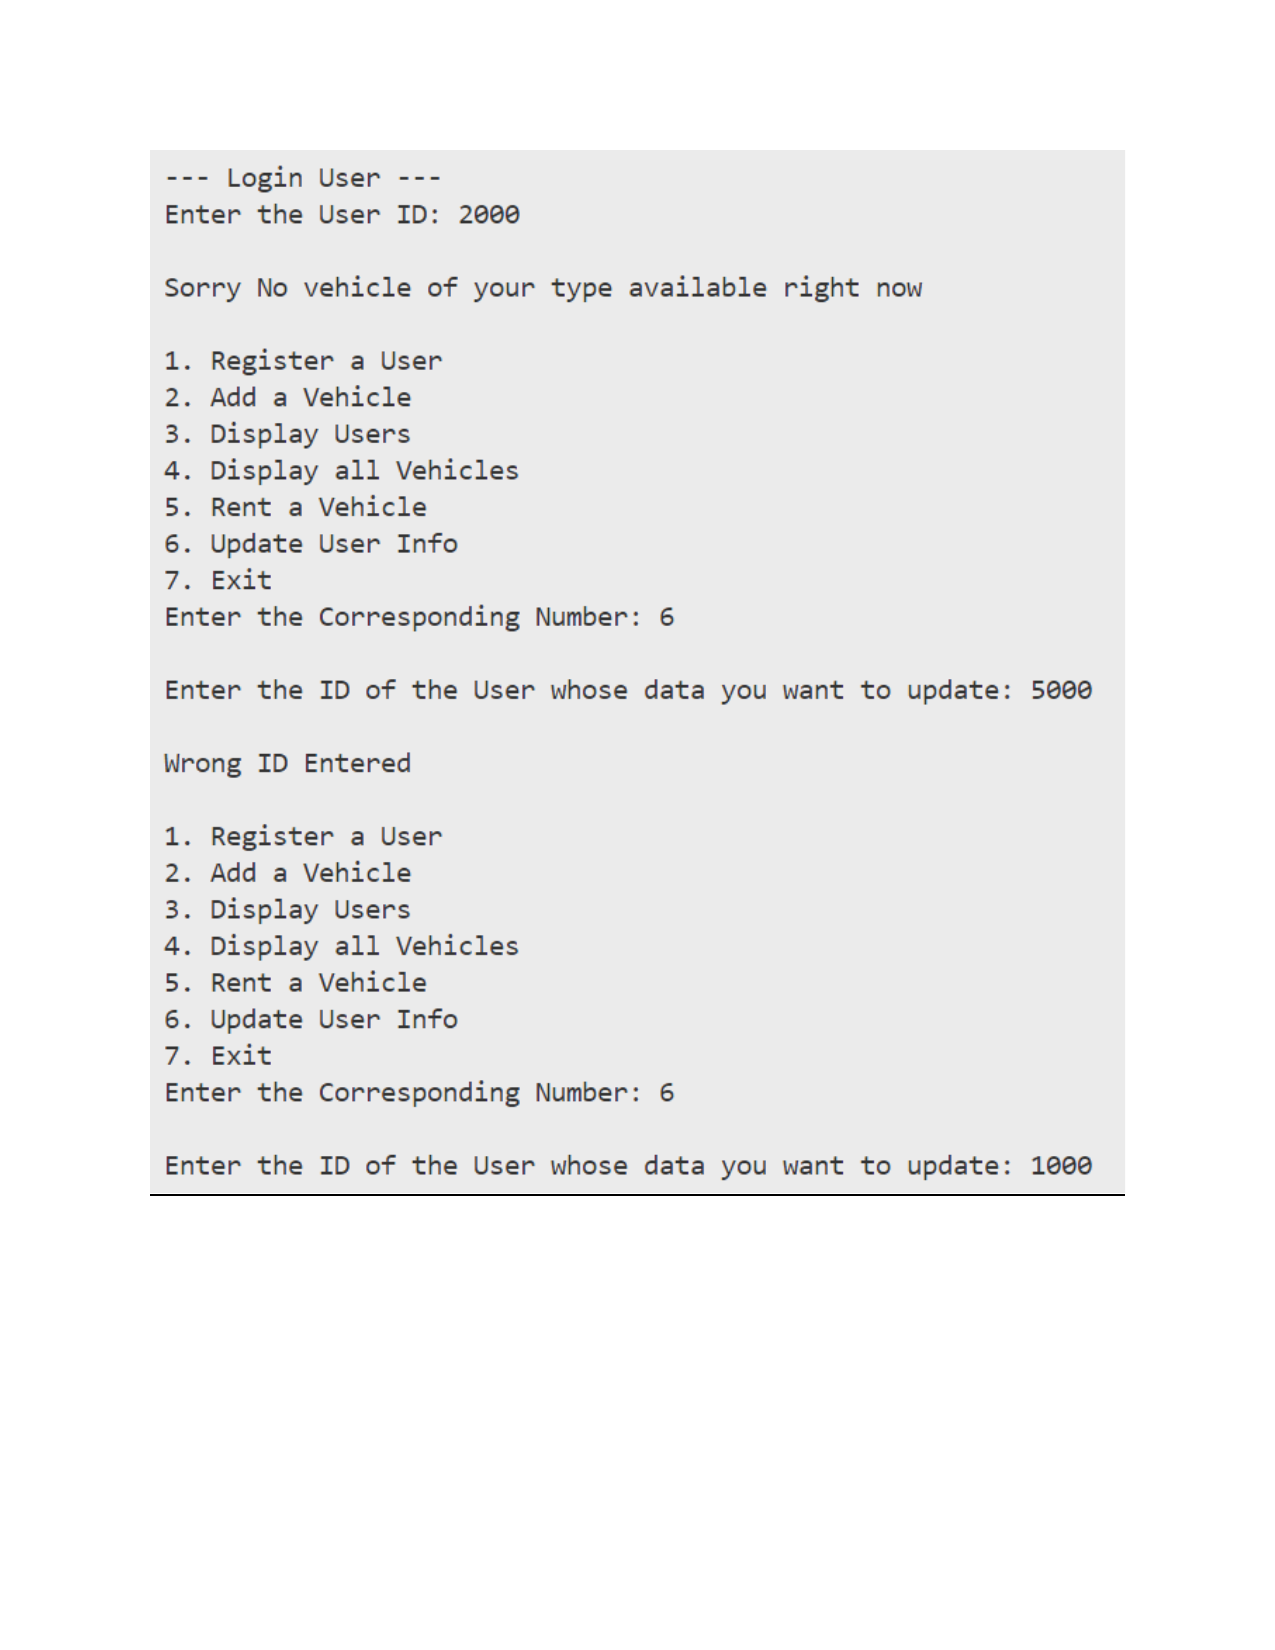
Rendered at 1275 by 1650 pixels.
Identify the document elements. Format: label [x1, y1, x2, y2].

picture [150, 150, 1125, 1193]
